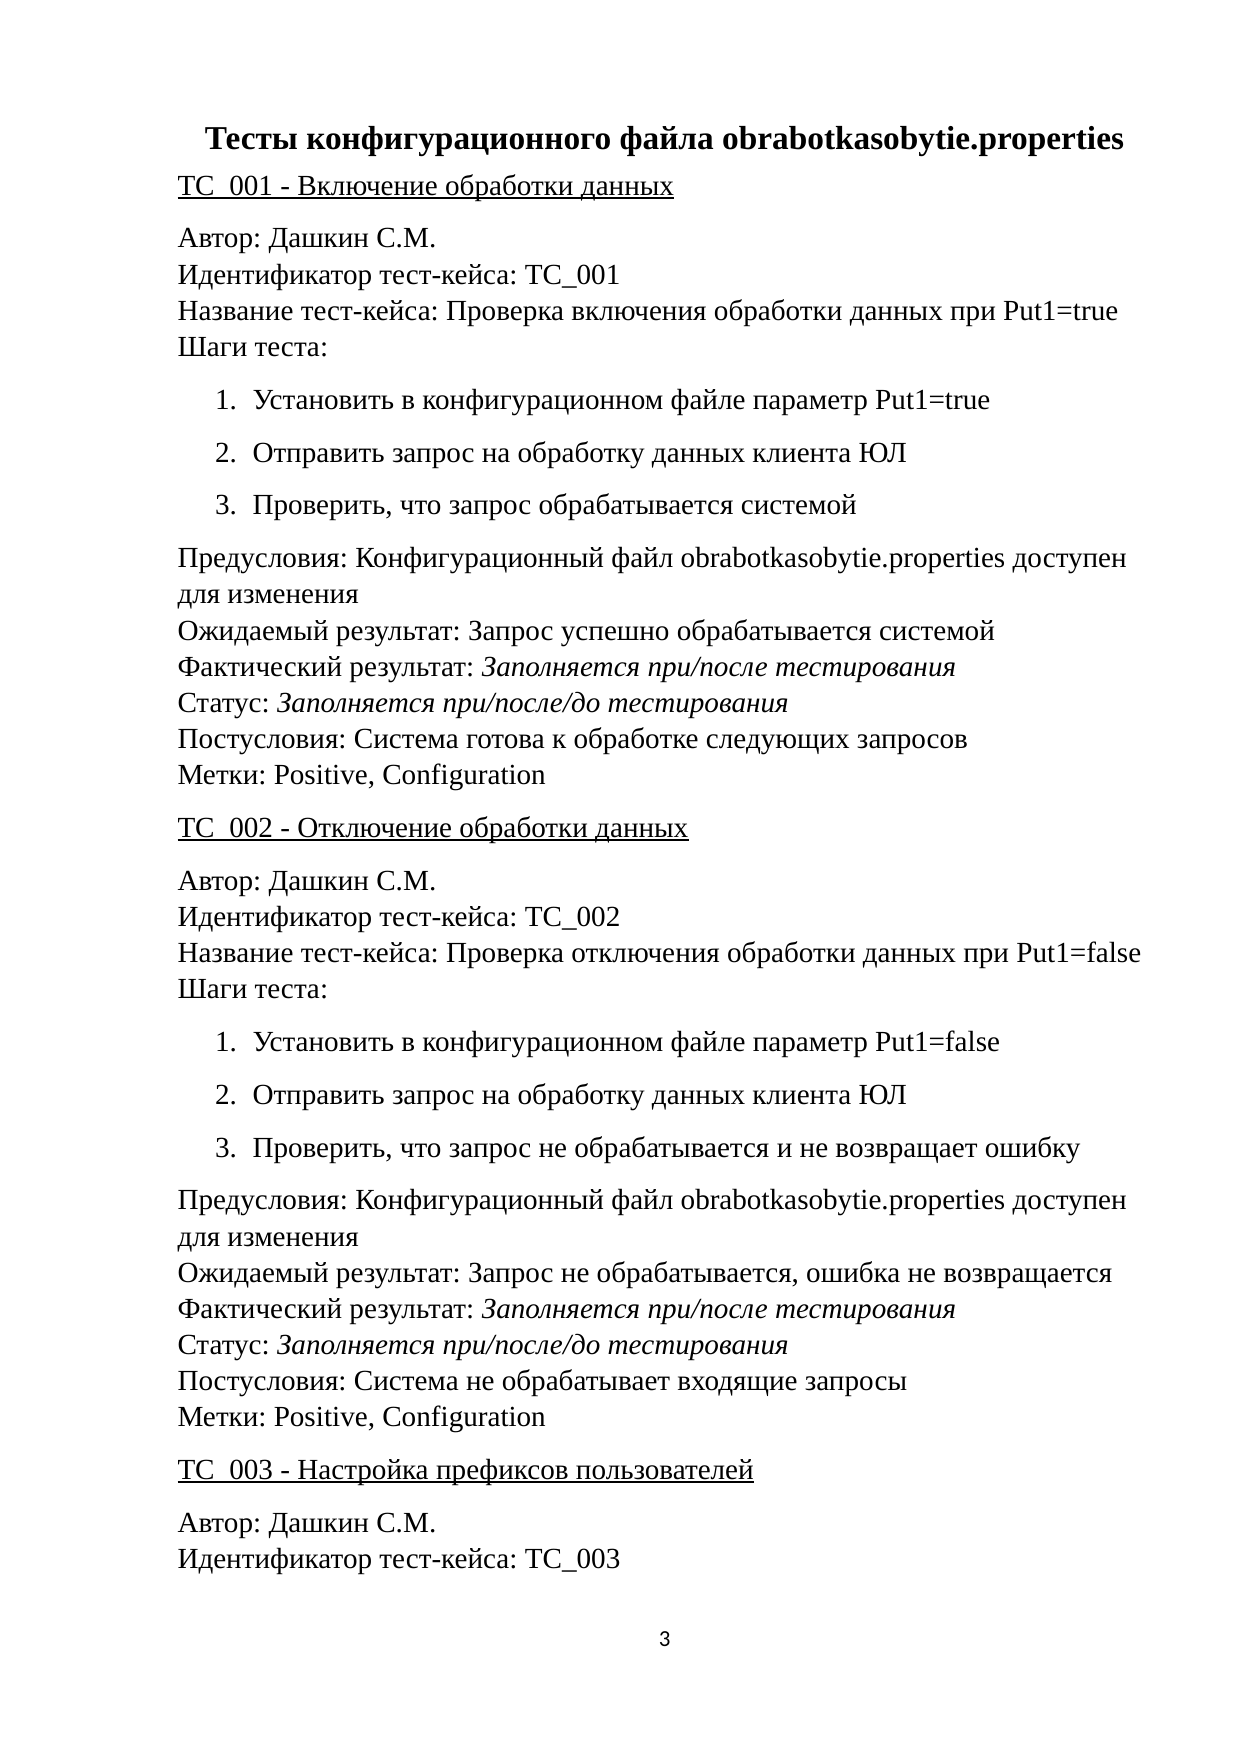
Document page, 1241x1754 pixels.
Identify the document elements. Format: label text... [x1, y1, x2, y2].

text TC_001 - Включение обработки данных [177, 168, 1152, 201]
text Автор: Дашкин С.М. Идентификатор тест-кейса: TC_001 Название тест-кейса: Проверка включения обработки данных при Put1=true Шаги теста: [177, 221, 1152, 363]
text TC_002 - Отключение обработки данных [177, 810, 1152, 843]
list Проверить, что запрос не обрабатывается и не возвращает ошибку [215, 1130, 1152, 1163]
text TC_003 - Настройка префиксов пользователей [177, 1452, 1152, 1486]
list Установить в конфигурационном файле параметр Put1=true [215, 382, 1152, 415]
text Предусловия: Конфигурационный файл obrabotkasobytie.properties доступен для изменения Ожидаемый результат: Запрос успешно обрабатывается системой Фактический результат: Заполняется при/после тестирования Статус: Заполняется при/после/до тестирования Постусловия: Система готова к обработке следующих запросов Метки: Positive, Configuration [177, 540, 1152, 791]
list Установить в конфигурационном файле параметр Put1=false [215, 1024, 1152, 1058]
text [177, 1505, 1152, 1575]
list Проверить, что запрос обрабатывается системой [215, 487, 1152, 521]
list Отправить запрос на обработку данных клиента ЮЛ [215, 1077, 1152, 1110]
text Предусловия: Конфигурационный файл obrabotkasobytie.properties доступен для изменения Ожидаемый результат: Запрос не обрабатывается, ошибка не возвращается Фактический результат: Заполняется при/после тестирования Статус: Заполняется при/после/до тестирования Постусловия: Система не обрабатывает входящие запросы Метки: Positive, Configuration [177, 1182, 1152, 1433]
list Отправить запрос на обработку данных клиента ЮЛ [215, 435, 1152, 468]
subtitle Тесты конфигурационного файла obrabotkasobytie.properties [177, 118, 1152, 156]
text Автор: Дашкин С.М. Идентификатор тест-кейса: TC_002 Название тест-кейса: Проверка отключения обработки данных при Put1=false Шаги теста: [177, 863, 1152, 1005]
